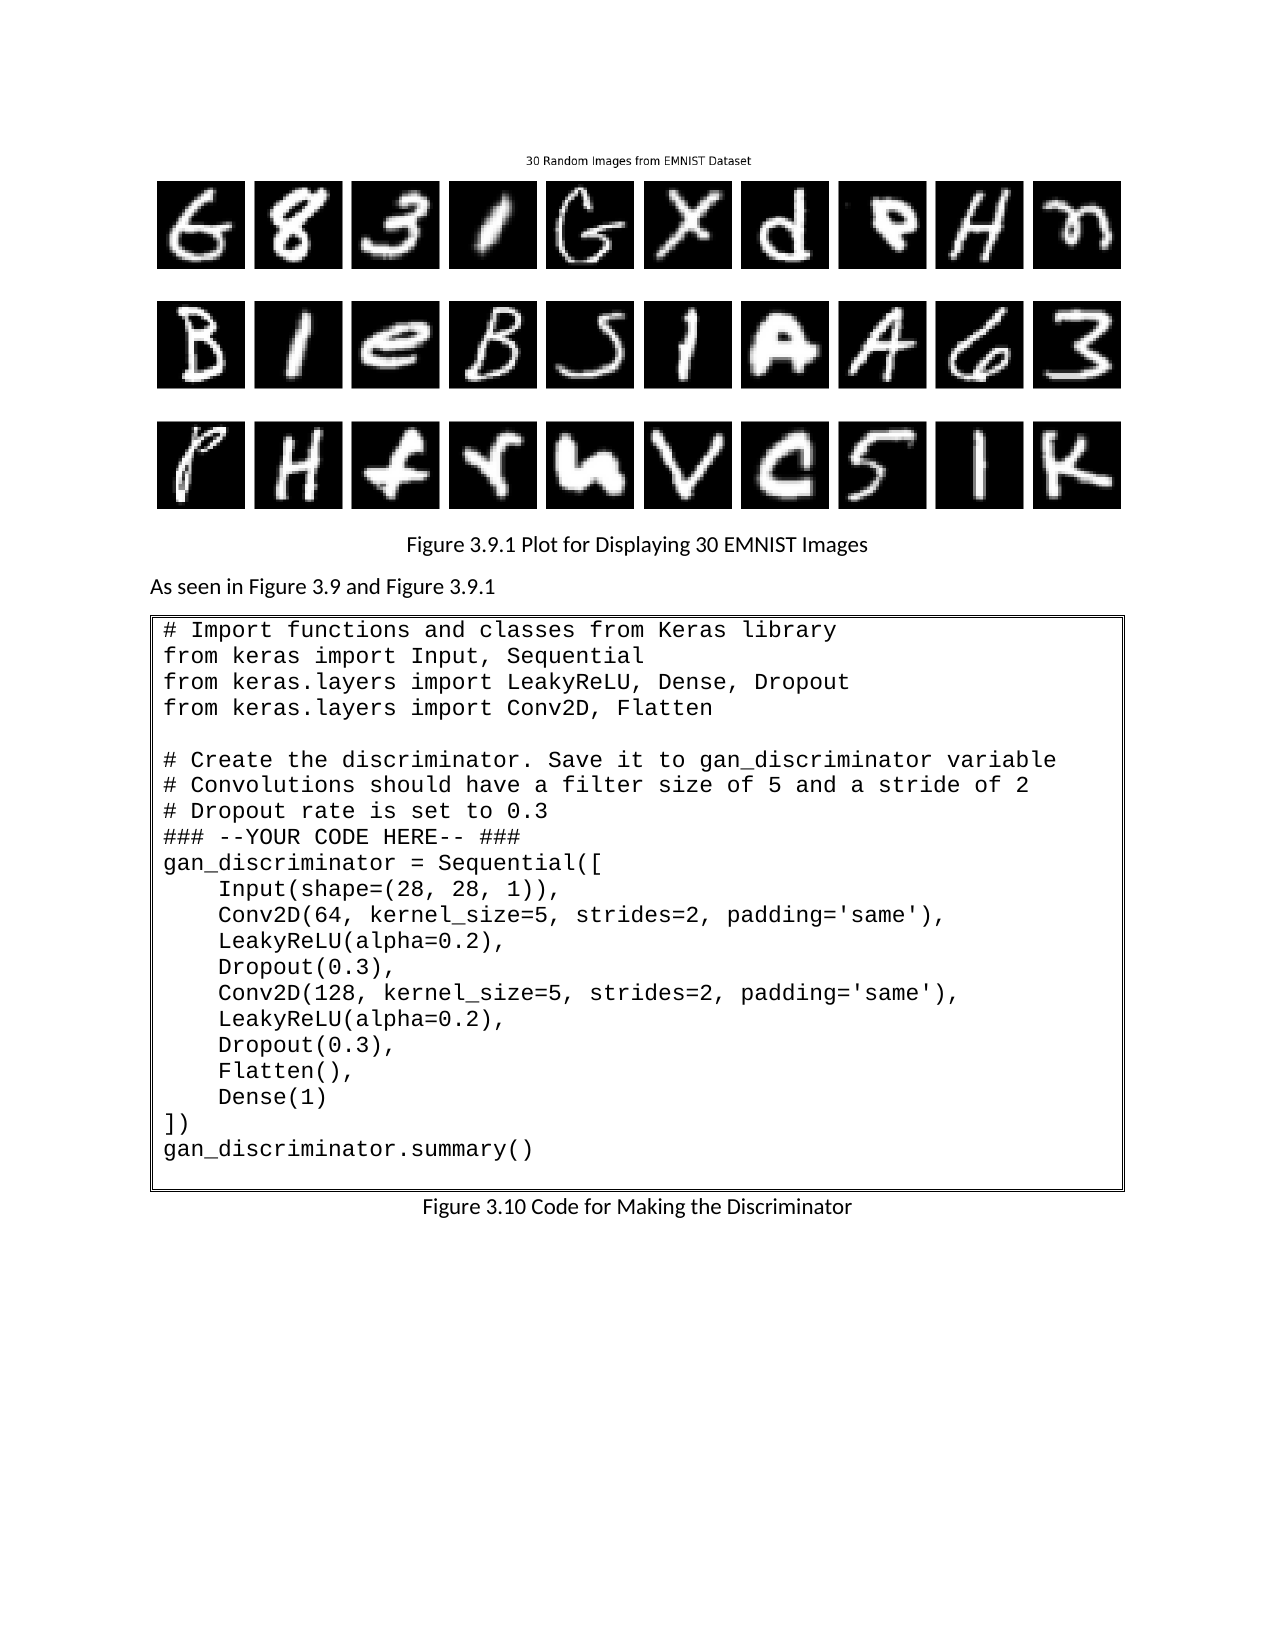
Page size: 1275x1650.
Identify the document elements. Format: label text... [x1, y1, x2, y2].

text As seen in Figure 3.9 and Figure 3.9.1 [150, 572, 1125, 600]
text Figure 3.10 Code for Making the Discriminator [150, 1192, 1125, 1220]
picture [150, 150, 1125, 515]
table_header # Import functions and classes from Keras library from keras import Input, Sequential from keras.layers import LeakyReLU, Dense, Dropout from keras.layers import Conv2D, Flatten # Create the discriminator. Save it to gan_discriminator variable # Convolutions should have a filter size of 5 and a stride of 2 # Dropout rate is set to 0.3 ### --YOUR CODE HERE-- ### gan_discriminator = Sequential([ Input(shape=(28, 28, 1)), Conv2D(64, kernel_size=5, strides=2, padding='same'), LeakyReLU(alpha=0.2), Dropout(0.3), Conv2D(128, kernel_size=5, strides=2, padding='same'), LeakyReLU(alpha=0.2), Dropout(0.3), Flatten(), Dense(1) ]) gan_discriminator.summary() [153, 618, 1122, 1189]
text Figure 3.9.1 Plot for Displaying 30 EMNIST Images [150, 530, 1125, 558]
